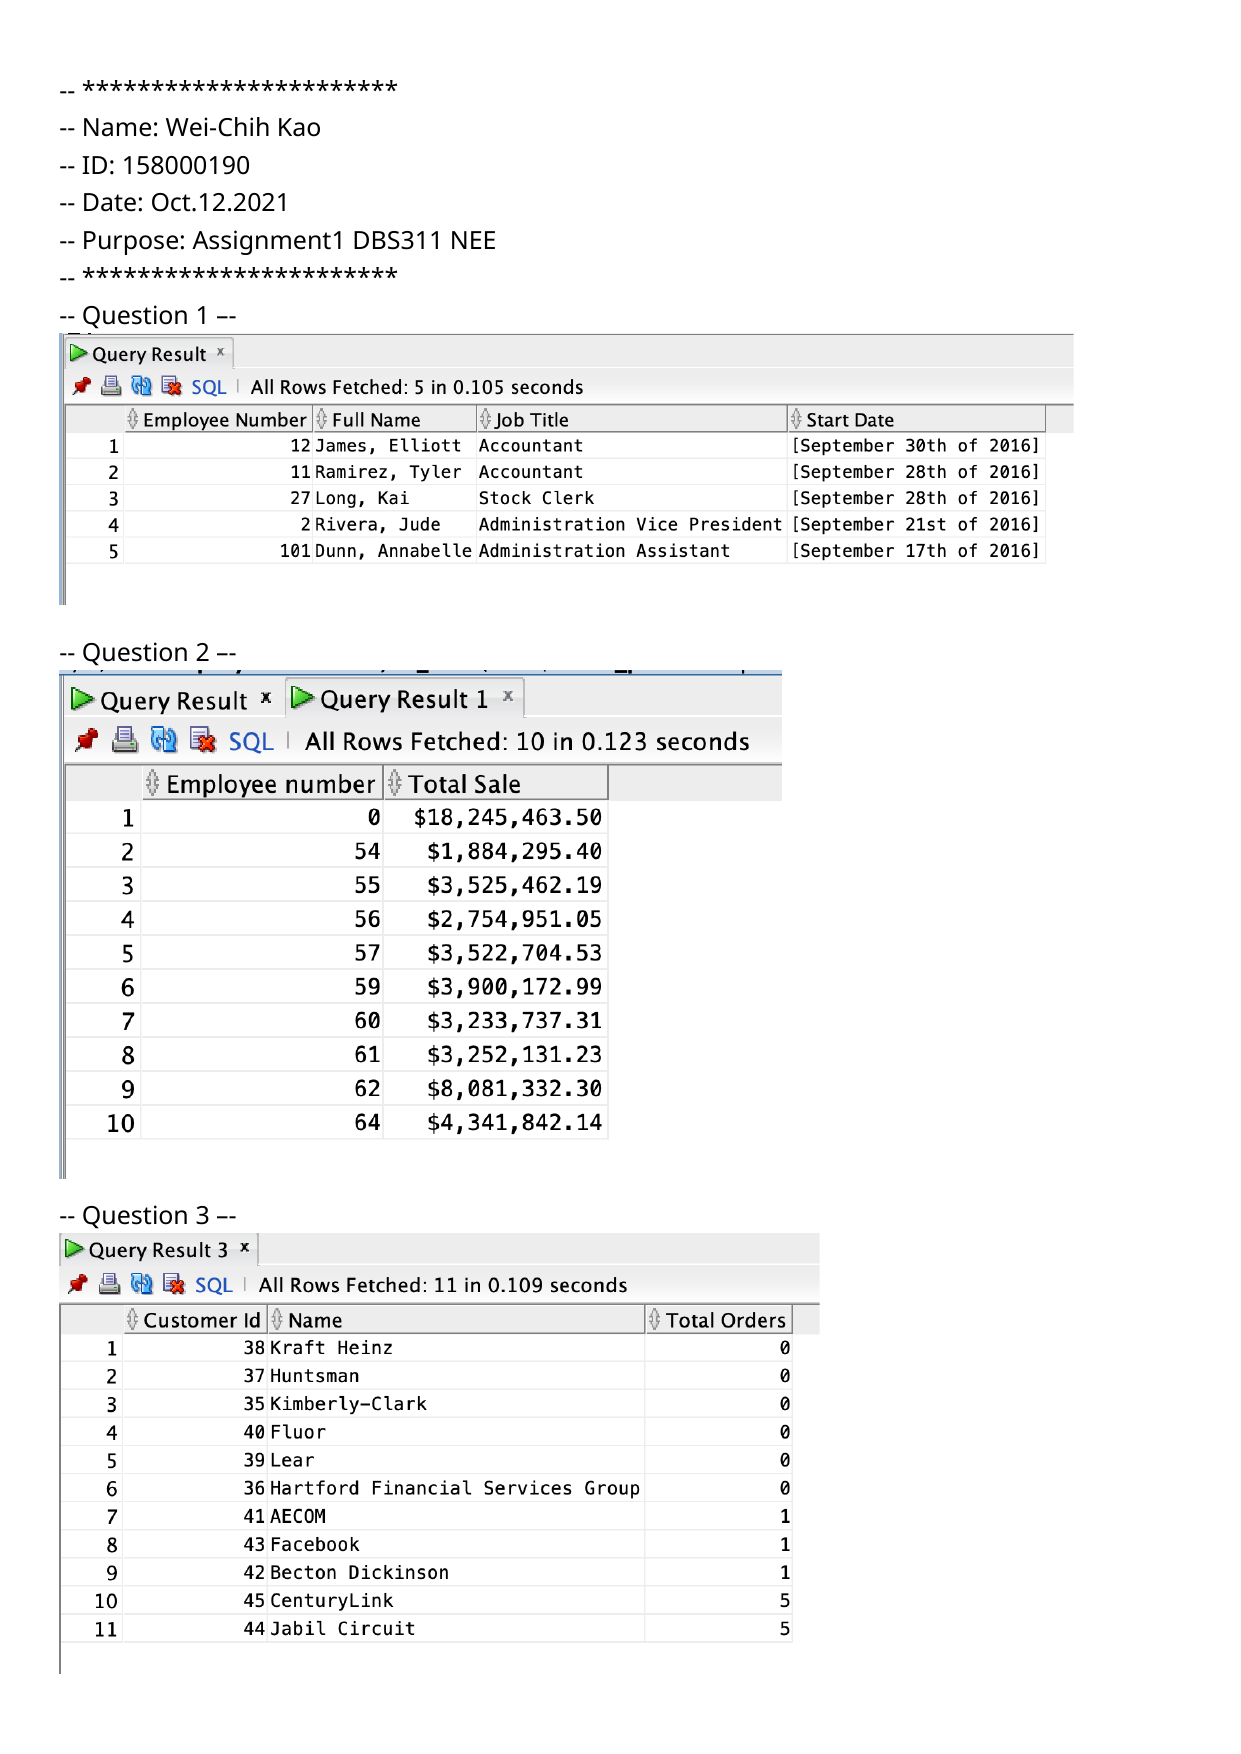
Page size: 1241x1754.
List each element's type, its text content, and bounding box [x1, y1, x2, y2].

text -- ID: 158000190 [59, 146, 1181, 183]
text -- Question 3 –- [59, 1196, 1181, 1233]
picture [59, 1233, 820, 1674]
picture [59, 670, 782, 1179]
text -- Date: Oct.12.2021 [59, 183, 1181, 221]
text -- Question 1 –- [59, 296, 1181, 333]
text -- Question 2 –- [59, 633, 1181, 671]
text -- *********************** [59, 258, 1181, 296]
text -- *********************** [59, 71, 1181, 108]
picture [59, 333, 1074, 605]
text -- Purpose: Assignment1 DBS311 NEE [59, 221, 1181, 258]
text -- Name: Wei-Chih Kao [59, 108, 1181, 146]
